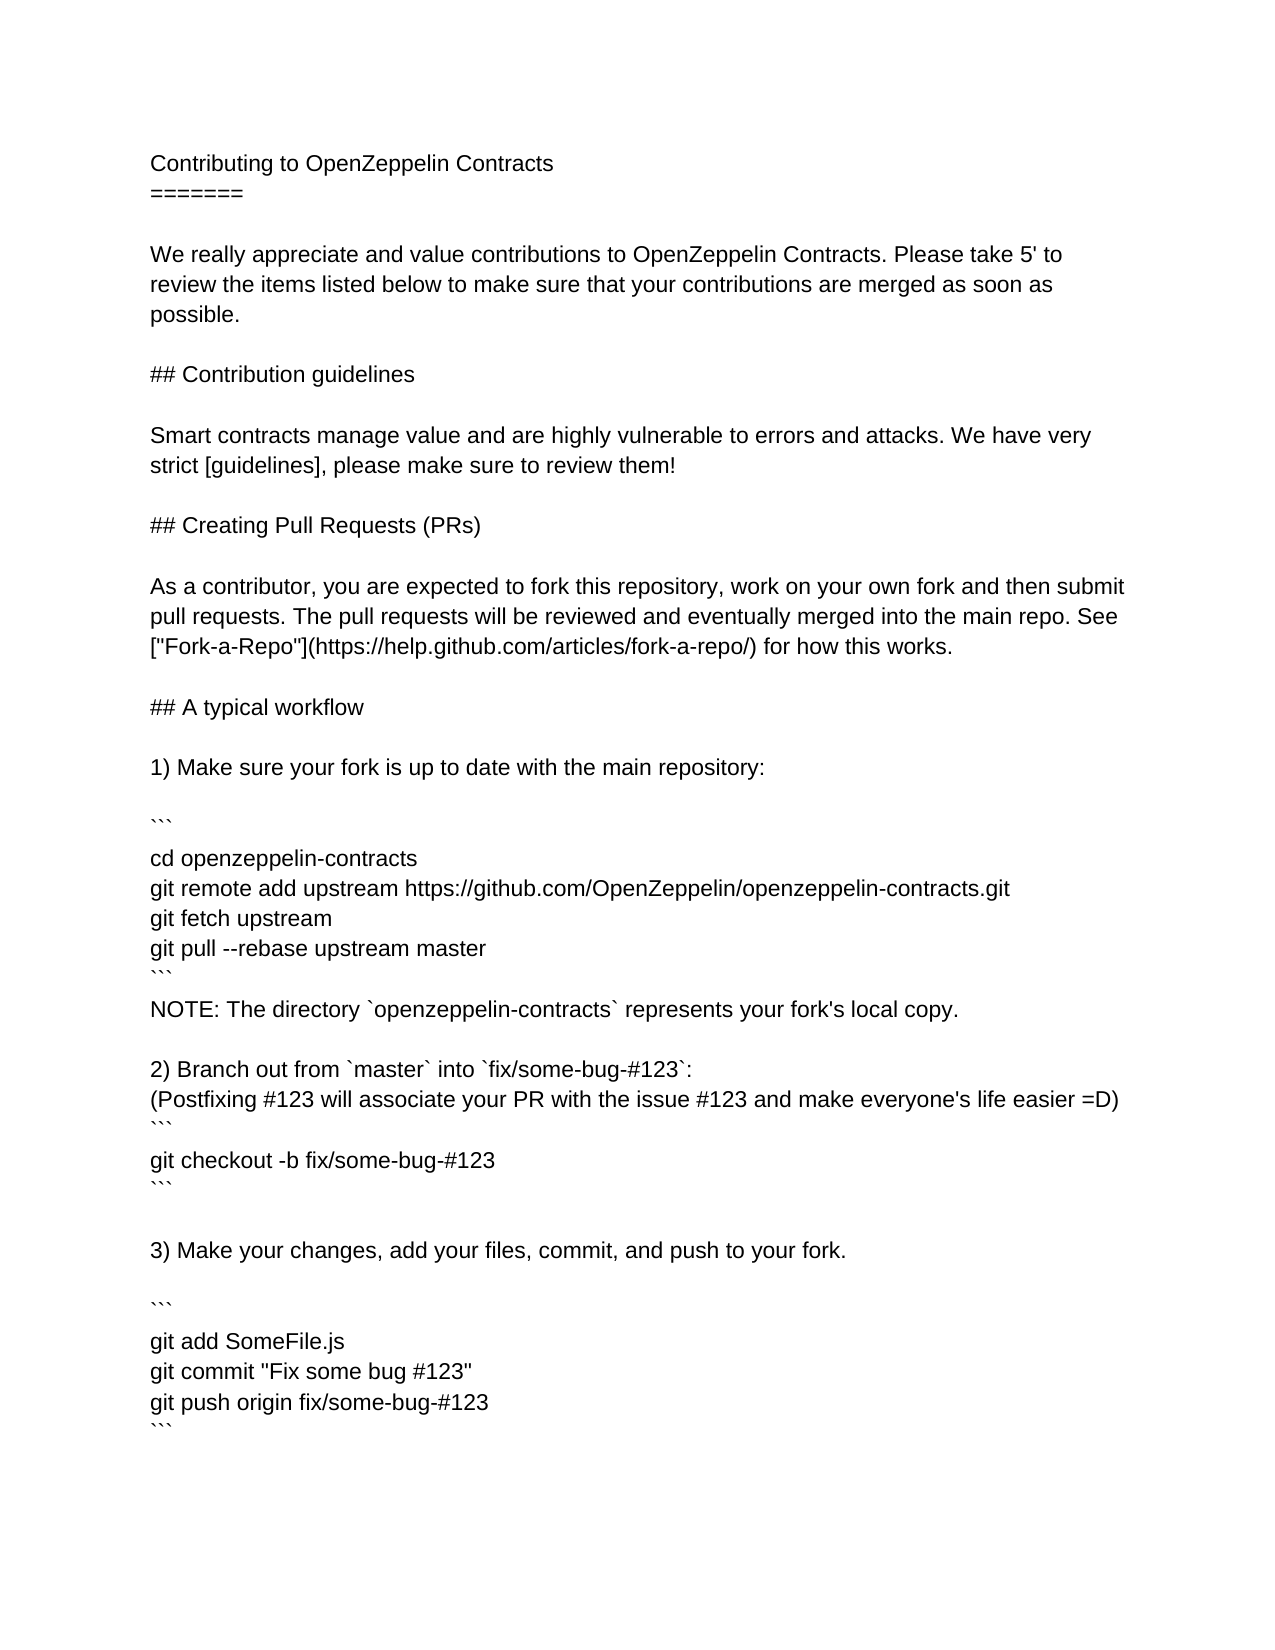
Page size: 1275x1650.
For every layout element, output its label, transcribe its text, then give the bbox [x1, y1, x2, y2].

text Smart contracts manage value and are highly vulnerable to errors and attacks. We have very strict [guidelines], please make sure to review them! [150, 422, 1125, 478]
text git remote add upstream https://github.com/OpenZeppelin/openzeppelin-contracts.git [150, 875, 1125, 901]
text git push origin fix/some-bug-#123 [150, 1388, 1125, 1415]
text ``` [150, 1298, 1125, 1324]
text NOTE: The directory `openzeppelin-contracts` represents your fork's local copy. [150, 996, 1125, 1022]
text git fetch upstream [150, 905, 1125, 932]
text ## A typical workflow [150, 694, 1125, 720]
text ## Contribution guidelines [150, 361, 1125, 388]
text git commit "Fix some bug #123" [150, 1358, 1125, 1385]
text ## Creating Pull Requests (PRs) [150, 512, 1125, 539]
text ``` [150, 1117, 1125, 1143]
text 1) Make sure your fork is up to date with the main repository: [150, 754, 1125, 781]
text ``` [150, 814, 1125, 841]
text Contributing to OpenZeppelin Contracts [150, 150, 1125, 176]
text ======= [150, 180, 1125, 207]
text As a contributor, you are expected to fork this repository, work on your own fork and then submit pull requests. The pull requests will be reviewed and eventually merged into the main repo. See ["Fork-a-Repo"](https://help.github.com/articles/fork-a-repo/) for how this works. [150, 573, 1125, 660]
text ``` [150, 1419, 1125, 1445]
text ``` [150, 966, 1125, 992]
text We really appreciate and value contributions to OpenZeppelin Contracts. Please take 5' to review the items listed below to make sure that your contributions are merged as soon as possible. [150, 241, 1125, 327]
text git add SomeFile.js [150, 1328, 1125, 1354]
text (Postfixing #123 will associate your PR with the issue #123 and make everyone's life easier =D) [150, 1086, 1125, 1113]
text git pull --rebase upstream master [150, 935, 1125, 962]
text 2) Branch out from `master` into `fix/some-bug-#123`: [150, 1056, 1125, 1083]
text ``` [150, 1177, 1125, 1203]
text 3) Make your changes, add your files, commit, and push to your fork. [150, 1237, 1125, 1264]
text git checkout -b fix/some-bug-#123 [150, 1147, 1125, 1173]
text cd openzeppelin-contracts [150, 845, 1125, 871]
